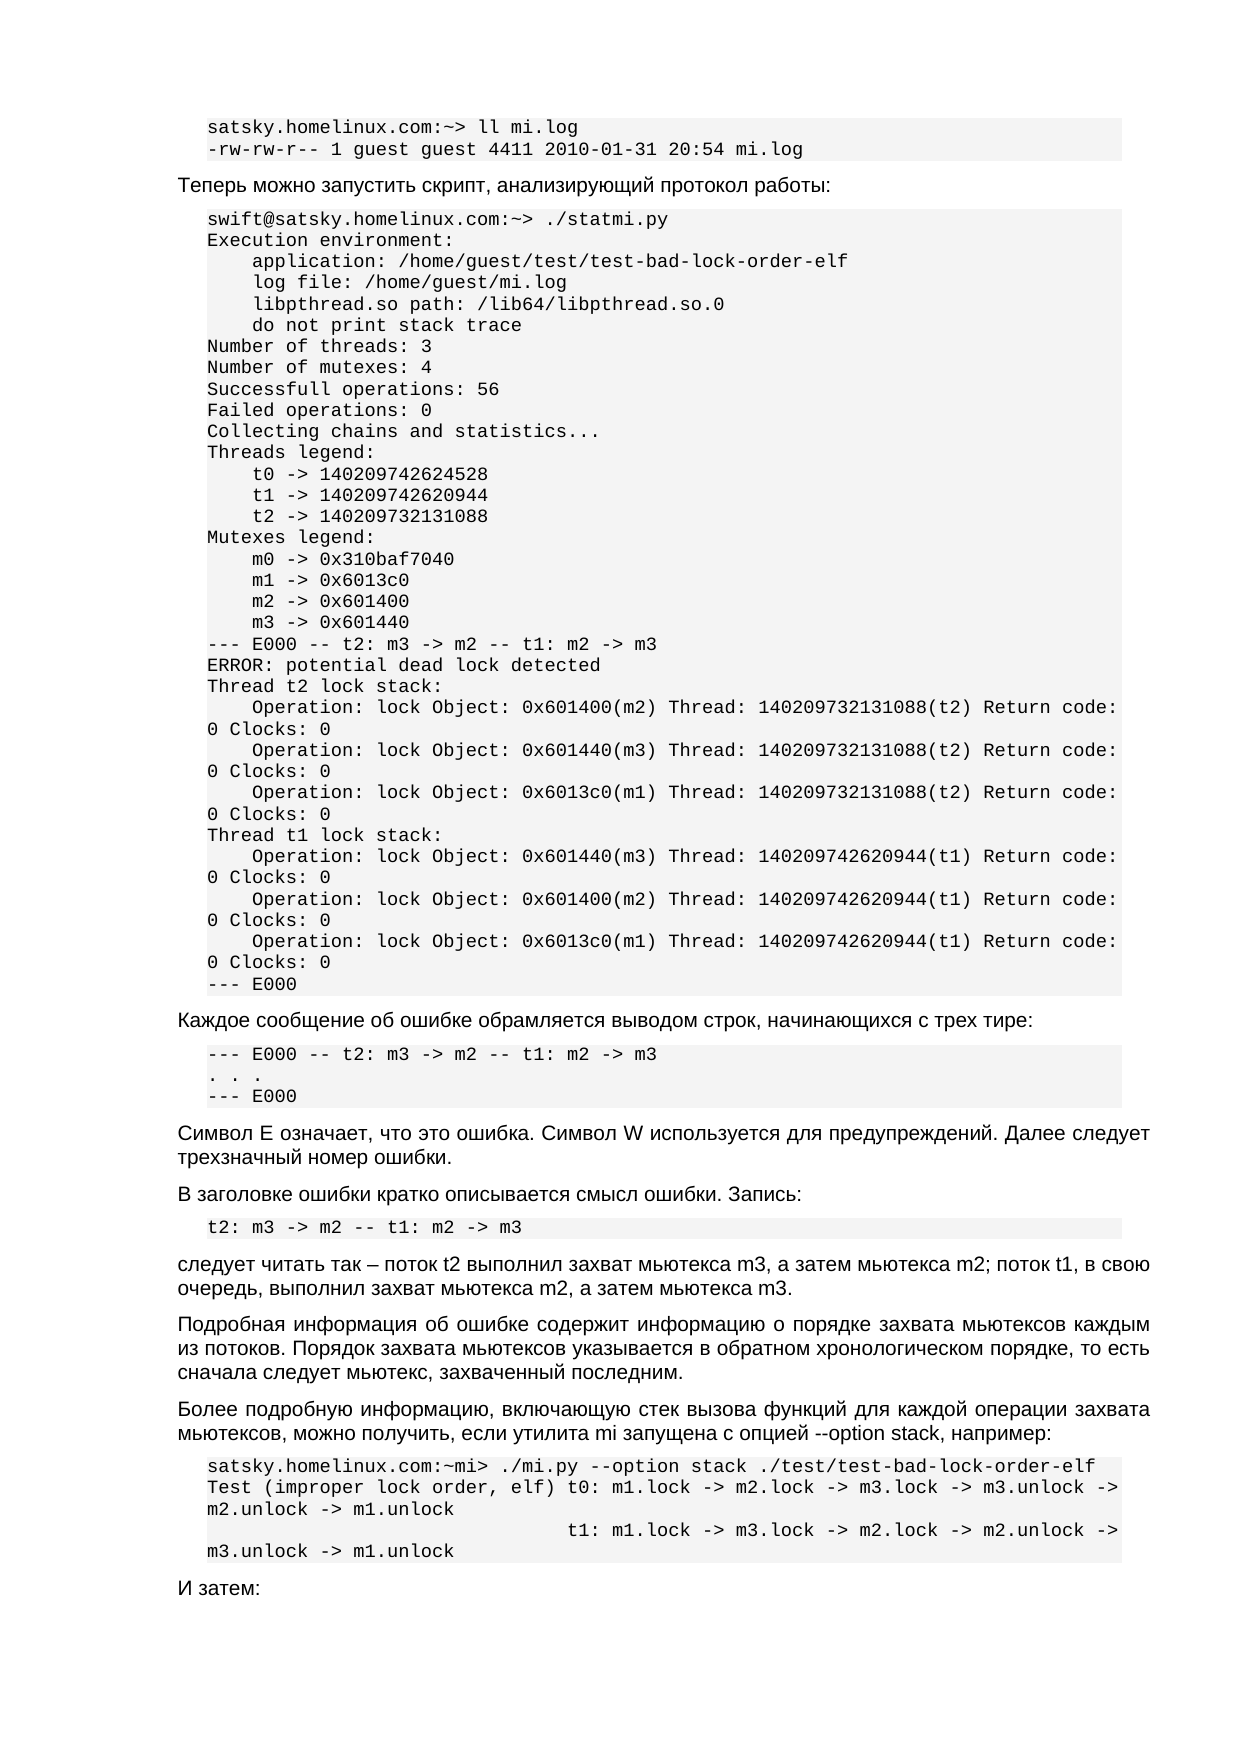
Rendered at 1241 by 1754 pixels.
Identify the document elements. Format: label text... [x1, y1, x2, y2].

text --- E000 [207, 974, 1122, 996]
text Operation: lock Object: 0x601440(m3) Thread: 140209732131088(t2) Return code: 0 Clocks: 0 [207, 741, 1122, 783]
text Number of threads: 3 [207, 337, 1122, 358]
text Mutexes legend: [207, 528, 1122, 549]
text Number of mutexes: 4 [207, 358, 1122, 379]
text log file: /home/guest/mi.log [207, 273, 1122, 294]
text Теперь можно запустить скрипт, анализирующий протокол работы: [177, 173, 1152, 197]
text Threads legend: [207, 443, 1122, 464]
text Operation: lock Object: 0x6013c0(m1) Thread: 140209732131088(t2) Return code: 0 Clocks: 0 [207, 783, 1122, 826]
text m1 -> 0x6013c0 [207, 571, 1122, 592]
text Более подробную информацию, включающую стек вызова функций для каждой операции захвата мьютексов, можно получить, если утилита mi запущена с опцией --option stack, например: [177, 1396, 1152, 1444]
text -rw-rw-r-- 1 guest guest 4411 2010-01-31 20:54 mi.log [207, 139, 1122, 161]
text do not print stack trace [207, 316, 1122, 337]
text Подробная информация об ошибке содержит информацию о порядке захвата мьютексов каждым из потоков. Порядок захвата мьютексов указывается в обратном хронологическом порядке, то есть сначала следует мьютекс, захваченный последним. [177, 1312, 1152, 1384]
text t2: m3 -> m2 -- t1: m2 -> m3 [207, 1218, 1122, 1239]
text swift@satsky.homelinux.com:~> ./statmi.py [207, 209, 1122, 231]
text satsky.homelinux.com:~mi> ./mi.py --option stack ./test/test-bad-lock-order-elf [207, 1457, 1122, 1478]
text Execution environment: [207, 231, 1122, 252]
text --- E000 -- t2: m3 -> m2 -- t1: m2 -> m3 [207, 1045, 1122, 1066]
text --- E000 -- t2: m3 -> m2 -- t1: m2 -> m3 [207, 634, 1122, 656]
text . . . [207, 1066, 1122, 1087]
text t2 -> 140209732131088 [207, 507, 1122, 528]
text --- E000 [207, 1087, 1122, 1108]
text Collecting chains and statistics... [207, 422, 1122, 443]
text Test (improper lock order, elf) t0: m1.lock -> m2.lock -> m3.lock -> m3.unlock -> m2.unlock -> m1.unlock [207, 1478, 1122, 1521]
text Operation: lock Object: 0x601400(m2) Thread: 140209742620944(t1) Return code: 0 Clocks: 0 [207, 889, 1122, 932]
text В заголовке ошибки кратко описывается смысл ошибки. Запись: [177, 1181, 1152, 1205]
text m2 -> 0x601400 [207, 592, 1122, 613]
text Operation: lock Object: 0x6013c0(m1) Thread: 140209742620944(t1) Return code: 0 Clocks: 0 [207, 932, 1122, 974]
text Operation: lock Object: 0x601400(m2) Thread: 140209732131088(t2) Return code: 0 Clocks: 0 [207, 698, 1122, 741]
text Failed operations: 0 [207, 401, 1122, 422]
text И затем: [177, 1576, 1152, 1599]
text m0 -> 0x310baf7040 [207, 549, 1122, 571]
text Operation: lock Object: 0x601440(m3) Thread: 140209742620944(t1) Return code: 0 Clocks: 0 [207, 847, 1122, 889]
text application: /home/guest/test/test-bad-lock-order-elf [207, 252, 1122, 273]
text Каждое сообщение об ошибке обрамляется выводом строк, начинающихся с трех тире: [177, 1008, 1152, 1032]
text ERROR: potential dead lock detected [207, 656, 1122, 677]
text следует читать так – поток t2 выполнил захват мьютекса m3, а затем мьютекса m2; поток t1, в свою очередь, выполнил захват мьютекса m2, а затем мьютекса m3. [177, 1252, 1152, 1299]
text t1 -> 140209742620944 [207, 486, 1122, 507]
text Символ E означает, что это ошибка. Символ W используется для предупреждений. Далее следует трехзначный номер ошибки. [177, 1121, 1152, 1169]
text libpthread.so path: /lib64/libpthread.so.0 [207, 294, 1122, 316]
text Thread t1 lock stack: [207, 826, 1122, 847]
text Successfull operations: 56 [207, 379, 1122, 401]
text t1: m1.lock -> m3.lock -> m2.lock -> m2.unlock -> m3.unlock -> m1.unlock [207, 1521, 1122, 1563]
text satsky.homelinux.com:~> ll mi.log [207, 118, 1122, 139]
text Thread t2 lock stack: [207, 677, 1122, 698]
text m3 -> 0x601440 [207, 613, 1122, 634]
text t0 -> 140209742624528 [207, 464, 1122, 486]
